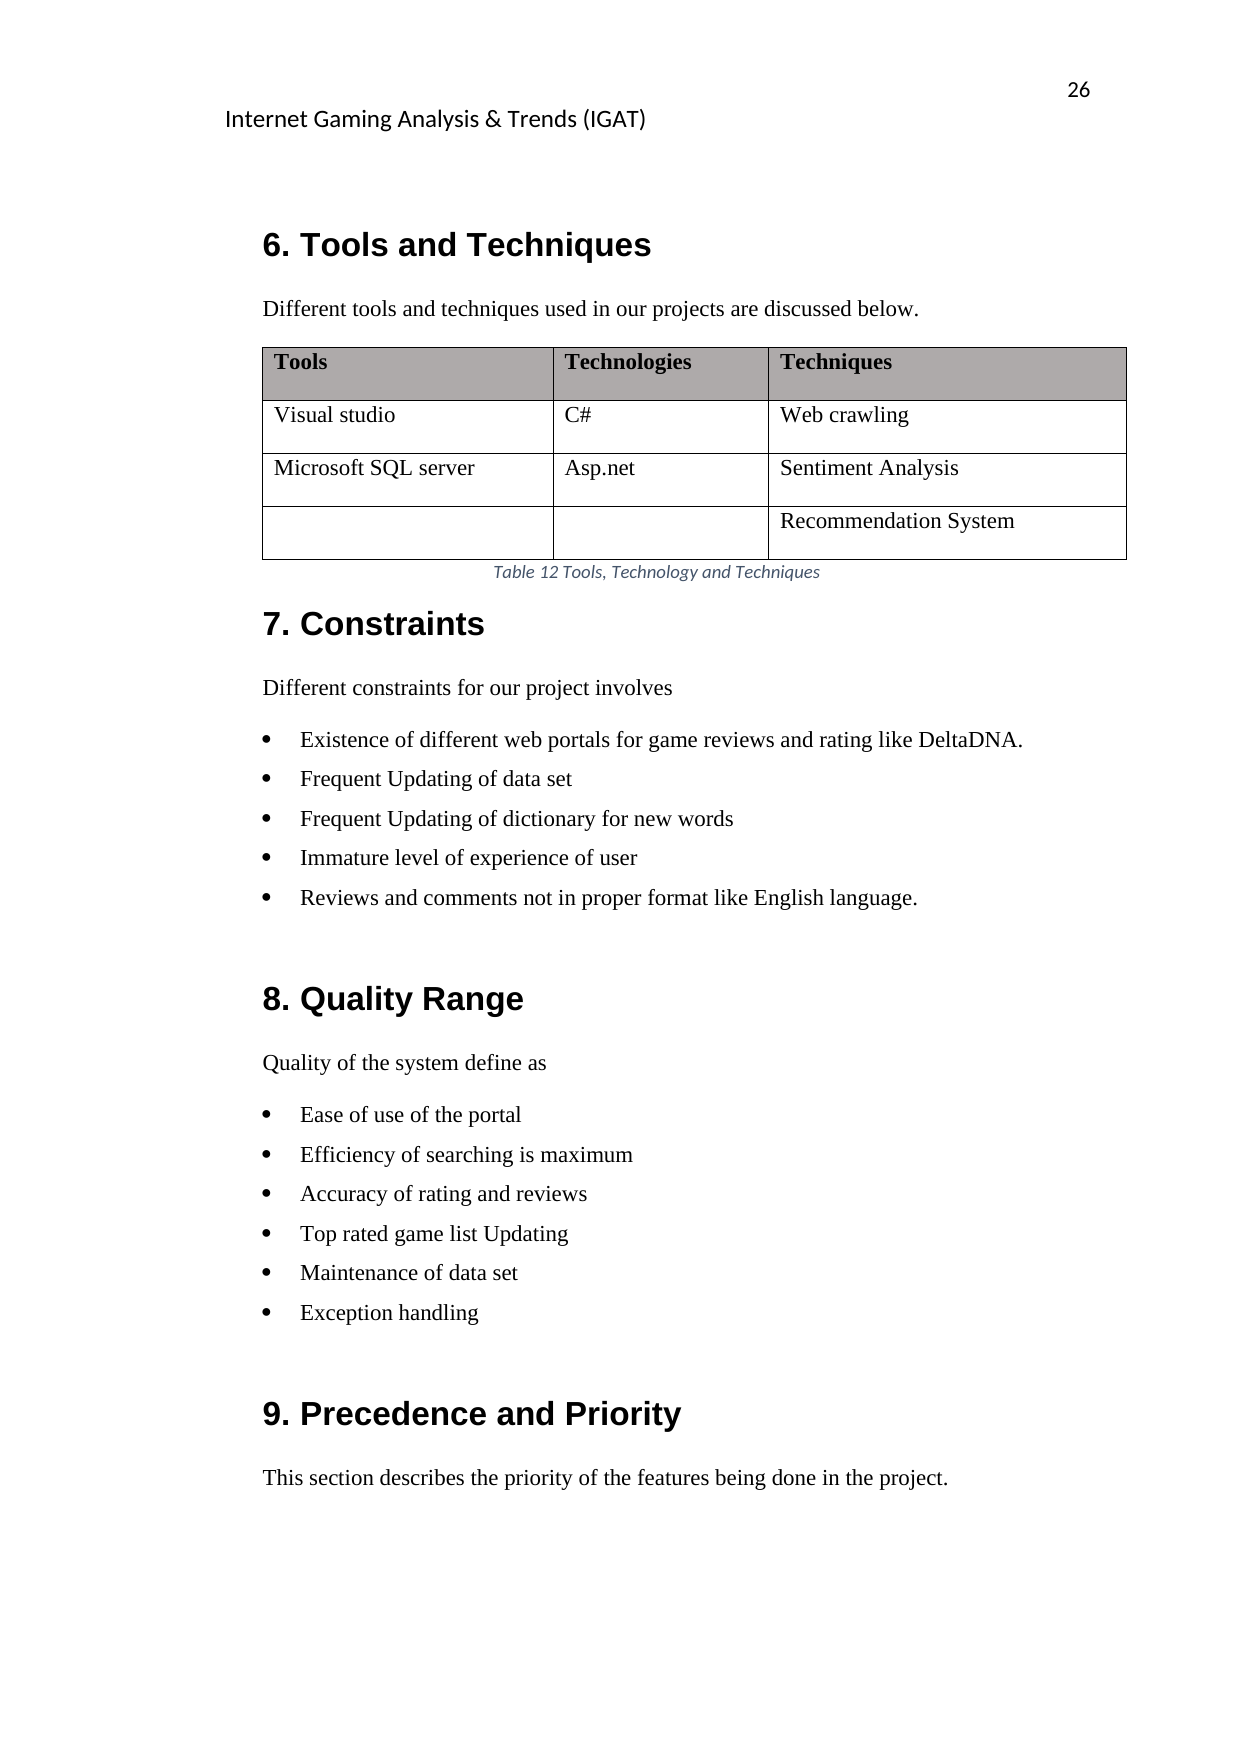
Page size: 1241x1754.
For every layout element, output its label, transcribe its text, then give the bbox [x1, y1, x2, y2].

table_header Tools [263, 348, 553, 400]
list Existence of different web portals for game reviews and rating like DeltaDNA. [262, 726, 1090, 752]
table_cell C# [554, 401, 768, 453]
list Accuracy of rating and reviews [262, 1180, 1090, 1206]
subtitle Tools and Techniques [262, 225, 1090, 263]
table_cell Microsoft SQL server [263, 454, 553, 506]
list Ease of use of the portal [262, 1101, 1090, 1127]
table_cell Visual studio [263, 401, 553, 453]
table_cell Asp.net [554, 454, 768, 506]
text Different constraints for our project involves [225, 674, 1090, 700]
list Efficiency of searching is maximum [262, 1141, 1090, 1167]
table_cell Web crawling [769, 401, 1126, 453]
list Exception handling [262, 1298, 1090, 1325]
text Different tools and techniques used in our projects are discussed below. [225, 295, 1090, 321]
subtitle Quality Range [262, 979, 1090, 1017]
list Maintenance of data set [262, 1259, 1090, 1285]
table_cell [554, 507, 768, 559]
table_cell [263, 507, 553, 559]
list Reviews and comments not in proper format like English language. [262, 884, 1090, 910]
list Frequent Updating of data set [262, 766, 1090, 792]
table_header Technologies [554, 348, 768, 400]
list Top rated game list Updating [262, 1219, 1090, 1246]
table_cell Recommendation System [769, 507, 1126, 559]
subtitle Precedence and Priority [262, 1394, 1090, 1432]
list Immature level of experience of user [262, 844, 1090, 871]
table_header Techniques [769, 348, 1126, 400]
table_cell Sentiment Analysis [769, 454, 1126, 506]
text Quality of the system define as [225, 1049, 1090, 1076]
list Frequent Updating of dictionary for new words [262, 805, 1090, 831]
subtitle Constraints [262, 604, 1090, 642]
text This section describes the priority of the features being done in the project. [225, 1464, 1090, 1490]
